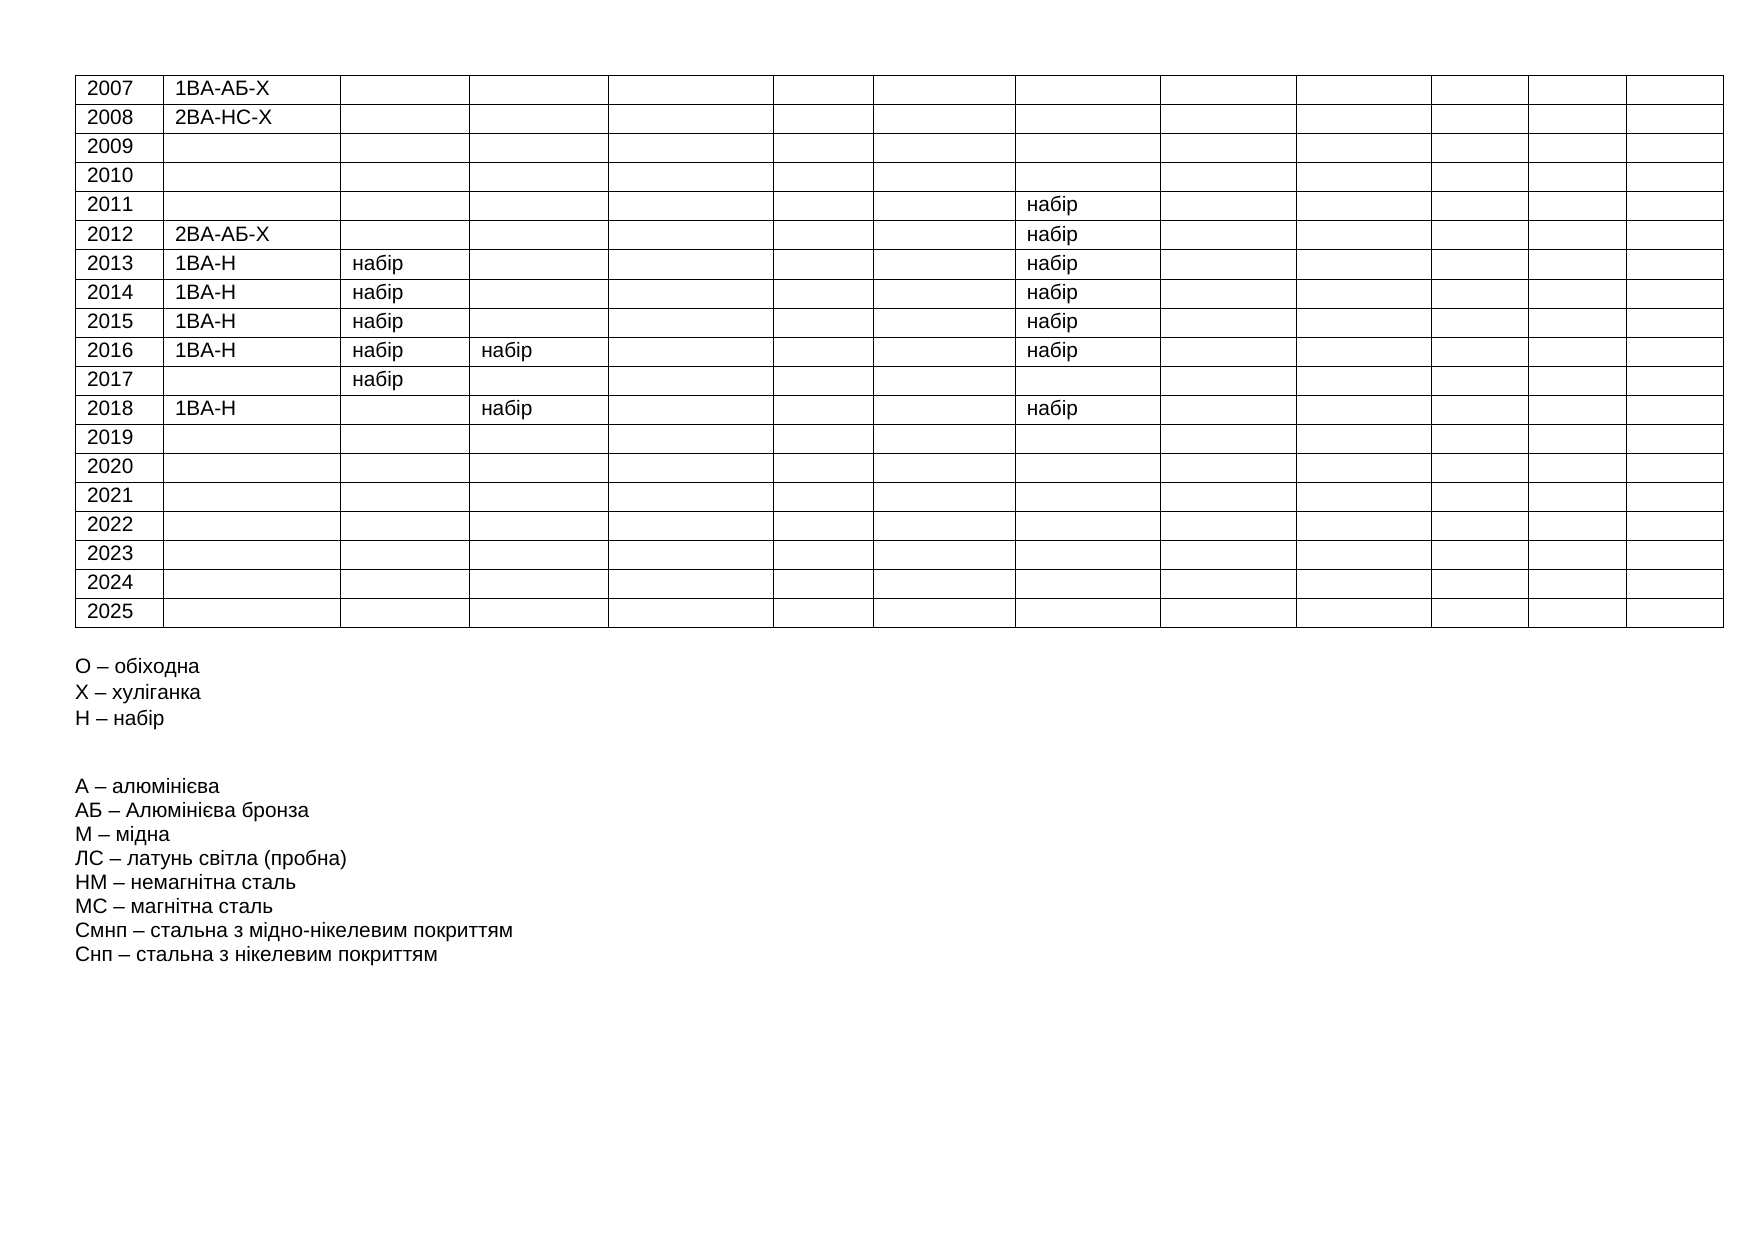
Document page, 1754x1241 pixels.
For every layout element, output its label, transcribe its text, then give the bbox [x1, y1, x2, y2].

table_cell [1297, 221, 1431, 249]
table_cell [1529, 483, 1626, 511]
table_cell [1161, 76, 1296, 104]
table_cell [1627, 599, 1723, 627]
table_cell [470, 221, 608, 249]
table_cell [1627, 309, 1723, 337]
table_cell [341, 163, 469, 191]
table_cell 2010 [76, 163, 163, 191]
table_cell [470, 483, 608, 511]
table_cell [1161, 221, 1296, 249]
table_cell [774, 599, 873, 627]
table_cell [774, 512, 873, 540]
table_cell набір [1016, 396, 1160, 424]
table_cell [1627, 483, 1723, 511]
table_cell [1432, 280, 1528, 307]
table_cell [164, 454, 340, 482]
table_cell набір [341, 338, 469, 366]
table_cell [774, 483, 873, 511]
text Снп – стальна з нікелевим покриттям [75, 942, 1679, 966]
table_cell [1016, 367, 1160, 395]
text Н – набір [75, 706, 1679, 730]
table_cell [1529, 76, 1626, 104]
table_cell 2016 [76, 338, 163, 366]
table_cell [609, 221, 773, 249]
table_cell [874, 541, 1015, 569]
table_cell [774, 338, 873, 366]
table_cell [1432, 76, 1528, 104]
table_cell [1161, 454, 1296, 482]
table_cell [164, 570, 340, 598]
table_cell [1529, 221, 1626, 249]
table_cell набір [1016, 221, 1160, 249]
table_cell набір [341, 367, 469, 395]
table_cell [874, 163, 1015, 191]
table_cell [164, 512, 340, 540]
table_cell [1627, 454, 1723, 482]
table_cell [470, 309, 608, 337]
table_cell [1161, 541, 1296, 569]
table_cell [1529, 280, 1626, 307]
text ЛС – латунь світла (пробна) [75, 846, 1679, 870]
table_cell [774, 250, 873, 278]
table_cell [1529, 599, 1626, 627]
table_cell [470, 280, 608, 307]
table_cell 2025 [76, 599, 163, 627]
table_cell 2022 [76, 512, 163, 540]
table_cell набір [341, 250, 469, 278]
table_cell [1297, 280, 1431, 307]
table_cell [609, 76, 773, 104]
table_cell [470, 134, 608, 162]
table_cell [609, 280, 773, 307]
table_cell [341, 570, 469, 598]
table_cell [609, 483, 773, 511]
table_cell 1ВА-АБ-Х [164, 76, 340, 104]
table_cell набір [1016, 309, 1160, 337]
table_cell [874, 483, 1015, 511]
table_cell [1529, 512, 1626, 540]
table_cell [164, 163, 340, 191]
table_cell 1ВА-Н [164, 338, 340, 366]
table_cell [1161, 512, 1296, 540]
table_cell [874, 367, 1015, 395]
table_cell [341, 454, 469, 482]
table_cell [1016, 512, 1160, 540]
table_cell [609, 425, 773, 453]
table_cell 2011 [76, 192, 163, 220]
table_cell 2015 [76, 309, 163, 337]
table_cell [341, 425, 469, 453]
table_cell [164, 599, 340, 627]
table_cell 2017 [76, 367, 163, 395]
table_cell [470, 163, 608, 191]
table_cell [1627, 280, 1723, 307]
table_cell [164, 367, 340, 395]
table_cell [1627, 105, 1723, 133]
table_cell [470, 425, 608, 453]
table_cell [609, 570, 773, 598]
table_cell [1627, 192, 1723, 220]
table_cell [1297, 250, 1431, 278]
table_cell [1161, 192, 1296, 220]
table_cell [1161, 570, 1296, 598]
table_cell [1432, 309, 1528, 337]
table_cell [774, 541, 873, 569]
text А – алюмінієва [75, 774, 1679, 798]
table_cell [341, 512, 469, 540]
table_cell [874, 134, 1015, 162]
table_cell [470, 541, 608, 569]
table_cell [164, 425, 340, 453]
table_cell [341, 483, 469, 511]
table_cell [341, 105, 469, 133]
table_cell [1432, 192, 1528, 220]
table_cell [341, 541, 469, 569]
table_cell [1529, 425, 1626, 453]
table_cell [1627, 250, 1723, 278]
table_cell [1432, 454, 1528, 482]
table_cell [1432, 425, 1528, 453]
table_cell [609, 367, 773, 395]
table_cell набір [1016, 280, 1160, 307]
table_cell [1432, 483, 1528, 511]
table_cell [874, 570, 1015, 598]
table_cell [1627, 338, 1723, 366]
table_cell [164, 541, 340, 569]
table_cell [164, 483, 340, 511]
table_cell [1161, 309, 1296, 337]
table_cell [609, 105, 773, 133]
table_cell [1432, 134, 1528, 162]
table_cell [341, 192, 469, 220]
table_cell [1016, 541, 1160, 569]
table_cell [1161, 599, 1296, 627]
table_cell 2019 [76, 425, 163, 453]
table_cell [1529, 454, 1626, 482]
text НМ – немагнітна сталь [75, 870, 1679, 894]
table_cell [470, 599, 608, 627]
table_cell [774, 570, 873, 598]
table_cell [1529, 396, 1626, 424]
table_cell [1297, 512, 1431, 540]
table_cell набір [1016, 338, 1160, 366]
table_cell [1297, 454, 1431, 482]
table_cell [341, 599, 469, 627]
table_cell [470, 512, 608, 540]
table_cell [1161, 425, 1296, 453]
table_cell [1016, 599, 1160, 627]
table_cell [1627, 367, 1723, 395]
table_cell 2018 [76, 396, 163, 424]
table_cell [609, 599, 773, 627]
table_cell набір [470, 338, 608, 366]
text АБ – Алюмінієва бронза [75, 798, 1679, 822]
table_cell [1297, 599, 1431, 627]
table_cell [609, 541, 773, 569]
table_cell [1529, 338, 1626, 366]
table_cell [1627, 221, 1723, 249]
table_cell [341, 76, 469, 104]
table_cell [164, 192, 340, 220]
text МС – магнітна сталь [75, 894, 1679, 918]
table_cell [774, 192, 873, 220]
table_cell [1297, 367, 1431, 395]
table_cell [1432, 396, 1528, 424]
table_cell [1016, 570, 1160, 598]
table_cell [470, 250, 608, 278]
table_cell 2020 [76, 454, 163, 482]
table_cell [1161, 396, 1296, 424]
table_cell [774, 396, 873, 424]
table_cell [874, 221, 1015, 249]
table_cell [874, 192, 1015, 220]
table_cell [1297, 541, 1431, 569]
table_cell [341, 134, 469, 162]
table_cell [609, 192, 773, 220]
table_cell [470, 454, 608, 482]
table_cell [1161, 250, 1296, 278]
table_cell [609, 250, 773, 278]
text Смнп – стальна з мідно-нікелевим покриттям [75, 918, 1679, 942]
table_cell [874, 338, 1015, 366]
table_cell 2008 [76, 105, 163, 133]
table_cell [874, 280, 1015, 307]
table_cell [470, 105, 608, 133]
table_cell [1529, 309, 1626, 337]
table_cell [1432, 541, 1528, 569]
table_cell [1297, 483, 1431, 511]
table_cell 1ВА-Н [164, 250, 340, 278]
table_cell [1297, 76, 1431, 104]
table_cell [1161, 367, 1296, 395]
table_cell [874, 599, 1015, 627]
table_cell [1432, 250, 1528, 278]
table_cell 2021 [76, 483, 163, 511]
table_cell [1161, 483, 1296, 511]
table_cell [1529, 541, 1626, 569]
text О – обіходна [75, 654, 1679, 678]
table_cell [774, 280, 873, 307]
table_cell [341, 396, 469, 424]
table_cell [1016, 76, 1160, 104]
table_cell [1432, 105, 1528, 133]
table_cell 2009 [76, 134, 163, 162]
table_cell 1ВА-Н [164, 396, 340, 424]
table_cell [1432, 163, 1528, 191]
table_cell [470, 76, 608, 104]
text Х – хуліганка [75, 680, 1679, 704]
table_cell [874, 250, 1015, 278]
table_cell 2013 [76, 250, 163, 278]
table_cell [1161, 338, 1296, 366]
table_cell [1432, 512, 1528, 540]
table_cell [470, 367, 608, 395]
table_cell [1016, 163, 1160, 191]
table_cell [1529, 250, 1626, 278]
table_cell [1432, 570, 1528, 598]
table_cell [774, 76, 873, 104]
table_cell [874, 105, 1015, 133]
table_cell 2014 [76, 280, 163, 307]
table_cell [1016, 105, 1160, 133]
table_cell [609, 454, 773, 482]
table_cell [1161, 280, 1296, 307]
table_cell [774, 309, 873, 337]
table_cell [1016, 425, 1160, 453]
table_cell [1432, 221, 1528, 249]
table_cell [774, 105, 873, 133]
table_cell [470, 192, 608, 220]
table_cell 2023 [76, 541, 163, 569]
table_cell [609, 309, 773, 337]
table_cell набір [1016, 250, 1160, 278]
table_cell [1529, 570, 1626, 598]
table_cell [1297, 425, 1431, 453]
table_cell [874, 512, 1015, 540]
table_cell [609, 163, 773, 191]
table_cell набір [470, 396, 608, 424]
table_cell [874, 454, 1015, 482]
table_cell [1161, 163, 1296, 191]
table_cell [1627, 570, 1723, 598]
table_cell [1529, 105, 1626, 133]
table_cell 1ВА-Н [164, 280, 340, 307]
table_cell [774, 425, 873, 453]
table_cell 1ВА-Н [164, 309, 340, 337]
table_cell [1297, 105, 1431, 133]
table_cell [1161, 105, 1296, 133]
table_cell [609, 134, 773, 162]
table_cell [1432, 338, 1528, 366]
table_cell [164, 134, 340, 162]
table_cell [1297, 163, 1431, 191]
table_cell [1297, 396, 1431, 424]
table_cell [1529, 163, 1626, 191]
table_cell [774, 134, 873, 162]
table_cell [1432, 367, 1528, 395]
table_cell [1627, 512, 1723, 540]
table_cell [1297, 338, 1431, 366]
table_cell [874, 76, 1015, 104]
table_cell [774, 221, 873, 249]
table_cell [1627, 76, 1723, 104]
table_cell 2ВА-АБ-Х [164, 221, 340, 249]
table_cell 2024 [76, 570, 163, 598]
table_cell 2007 [76, 76, 163, 104]
table_cell [609, 396, 773, 424]
table_cell [1627, 425, 1723, 453]
table_cell [874, 396, 1015, 424]
table_cell [874, 309, 1015, 337]
table_cell набір [341, 280, 469, 307]
table_cell [774, 454, 873, 482]
table_cell [1529, 367, 1626, 395]
table_cell [1297, 309, 1431, 337]
table_cell 2012 [76, 221, 163, 249]
table_cell [1627, 396, 1723, 424]
table_cell [609, 338, 773, 366]
table_cell [1432, 599, 1528, 627]
text М – мідна [75, 822, 1679, 846]
table_cell [1529, 192, 1626, 220]
table_cell [1016, 454, 1160, 482]
table_cell 2ВА-НС-Х [164, 105, 340, 133]
table_cell [1627, 541, 1723, 569]
table_cell набір [1016, 192, 1160, 220]
table_cell [470, 570, 608, 598]
table_cell [1297, 134, 1431, 162]
table_cell [1297, 192, 1431, 220]
table_cell [609, 512, 773, 540]
table_cell [774, 367, 873, 395]
table_cell [1529, 134, 1626, 162]
table_cell [1161, 134, 1296, 162]
table_cell [1627, 134, 1723, 162]
table_cell набір [341, 309, 469, 337]
table_cell [774, 163, 873, 191]
table_cell [874, 425, 1015, 453]
table_cell [341, 221, 469, 249]
table_cell [1016, 134, 1160, 162]
table_cell [1016, 483, 1160, 511]
table_cell [1297, 570, 1431, 598]
table_cell [1627, 163, 1723, 191]
